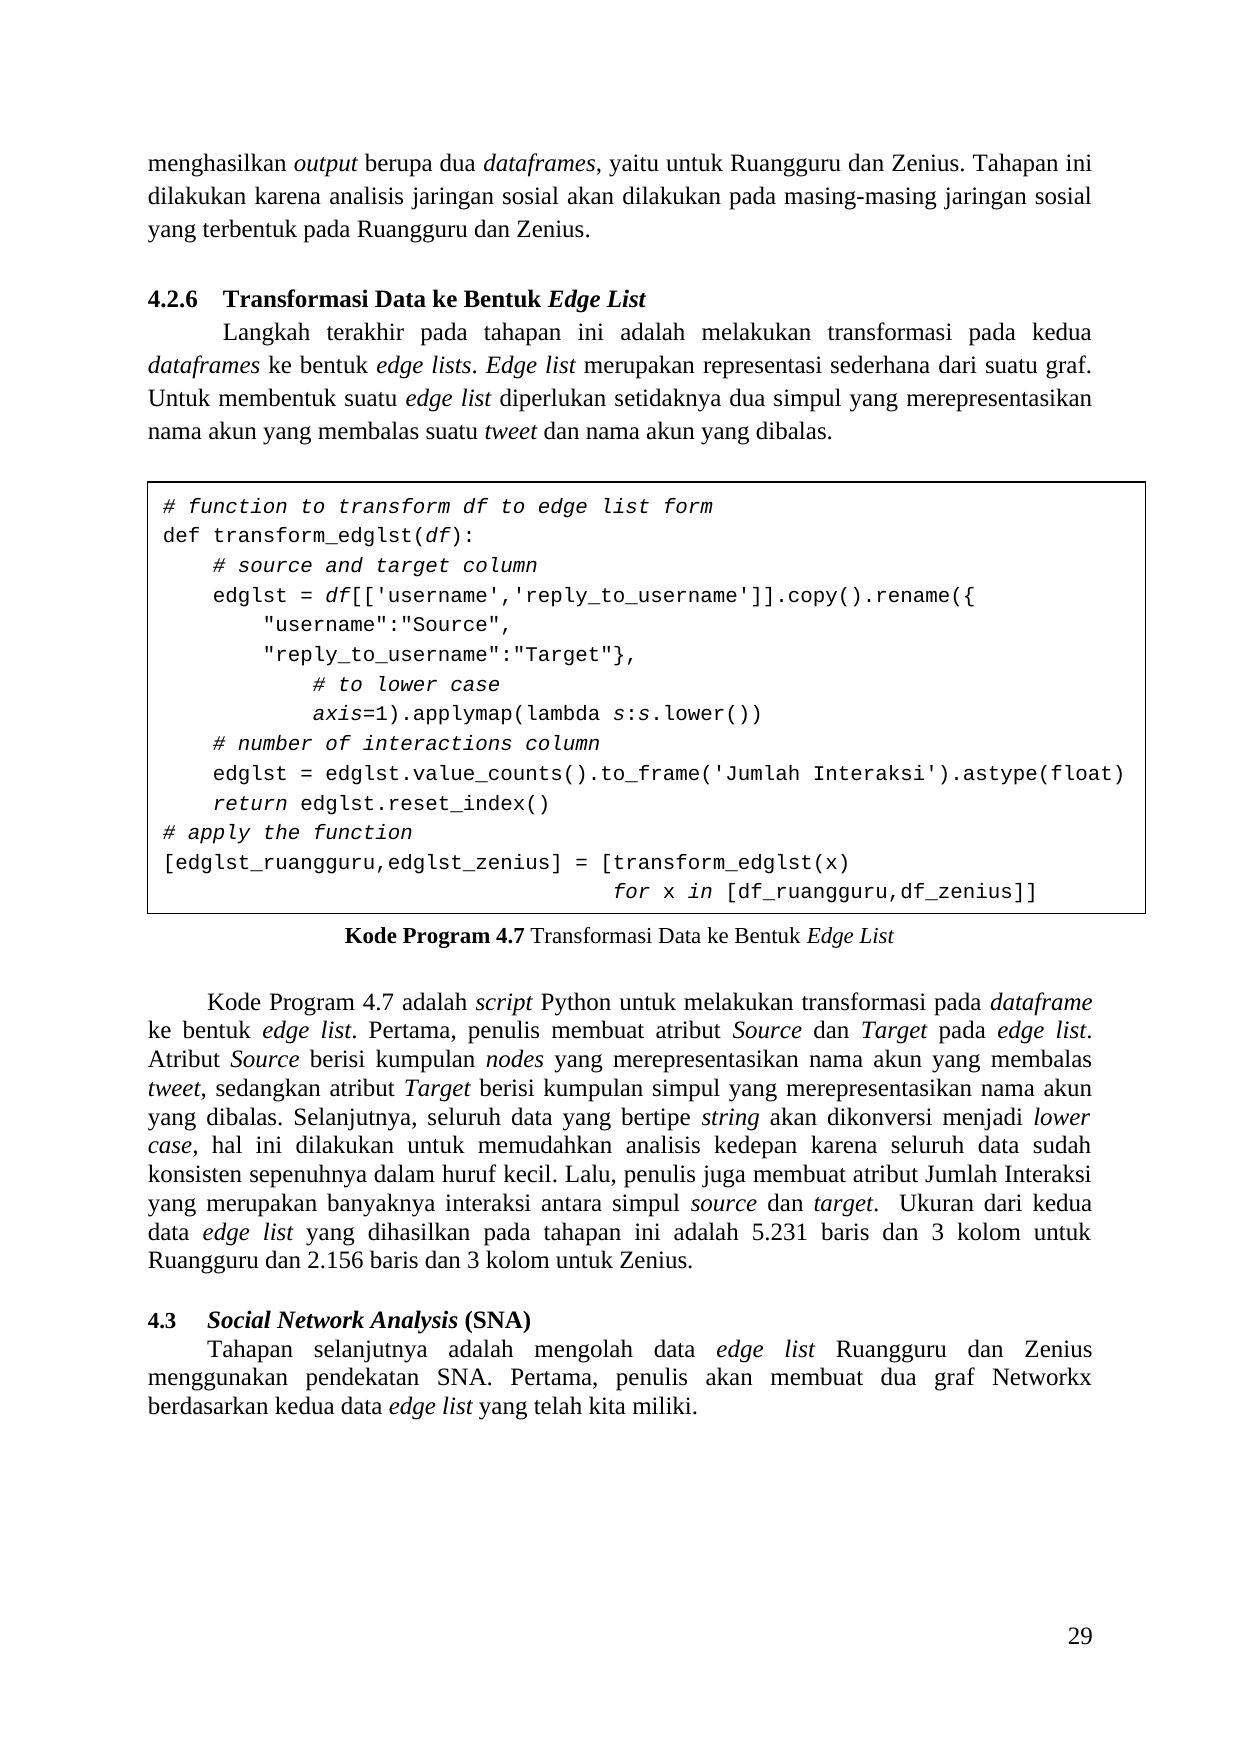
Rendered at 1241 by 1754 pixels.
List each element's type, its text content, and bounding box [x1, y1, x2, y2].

list Social Network Analysis (SNA) [148, 1305, 1092, 1334]
text Kode Program 4.7 adalah script Python untuk melakukan transformasi pada dataframe ke bentuk edge list. Pertama, penulis membuat atribut Source dan Target pada edge list. Atribut Source berisi kumpulan nodes yang merepresentasikan nama akun yang membalas tweet, sedangkan atribut Target berisi kumpulan simpul yang merepresentasikan nama akun yang dibalas. Selanjutnya, seluruh data yang bertipe string akan dikonversi menjadi lower case, hal ini dilakukan untuk memudahkan analisis kedepan karena seluruh data sudah konsisten sepenuhnya dalam huruf kecil. Lalu, penulis juga membuat atribut Jumlah Interaksi yang merupakan banyaknya interaksi antara simpul source dan target. Ukuran dari kedua data edge list yang dihasilkan pada tahapan ini adalah 5.231 baris dan 3 kolom untuk Ruangguru dan 2.156 baris dan 3 kolom untuk Zenius. [148, 987, 1092, 1274]
text Langkah terakhir pada tahapan ini adalah melakukan transformasi pada kedua dataframes ke bentuk edge lists. Edge list merupakan representasi sederhana dari suatu graf. Untuk membentuk suatu edge list diperlukan setidaknya dua simpul yang merepresentasikan nama akun yang membalas suatu tweet dan nama akun yang dibalas. [148, 317, 1092, 445]
list Transformasi Data ke Bentuk Edge List [148, 284, 1092, 313]
text Tahapan selanjutnya adalah mengolah data edge list Ruangguru dan Zenius menggunakan pendekatan SNA. Pertama, penulis akan membuat dua graf Networkx berdasarkan kedua data edge list yang telah kita miliki. [148, 1334, 1092, 1420]
